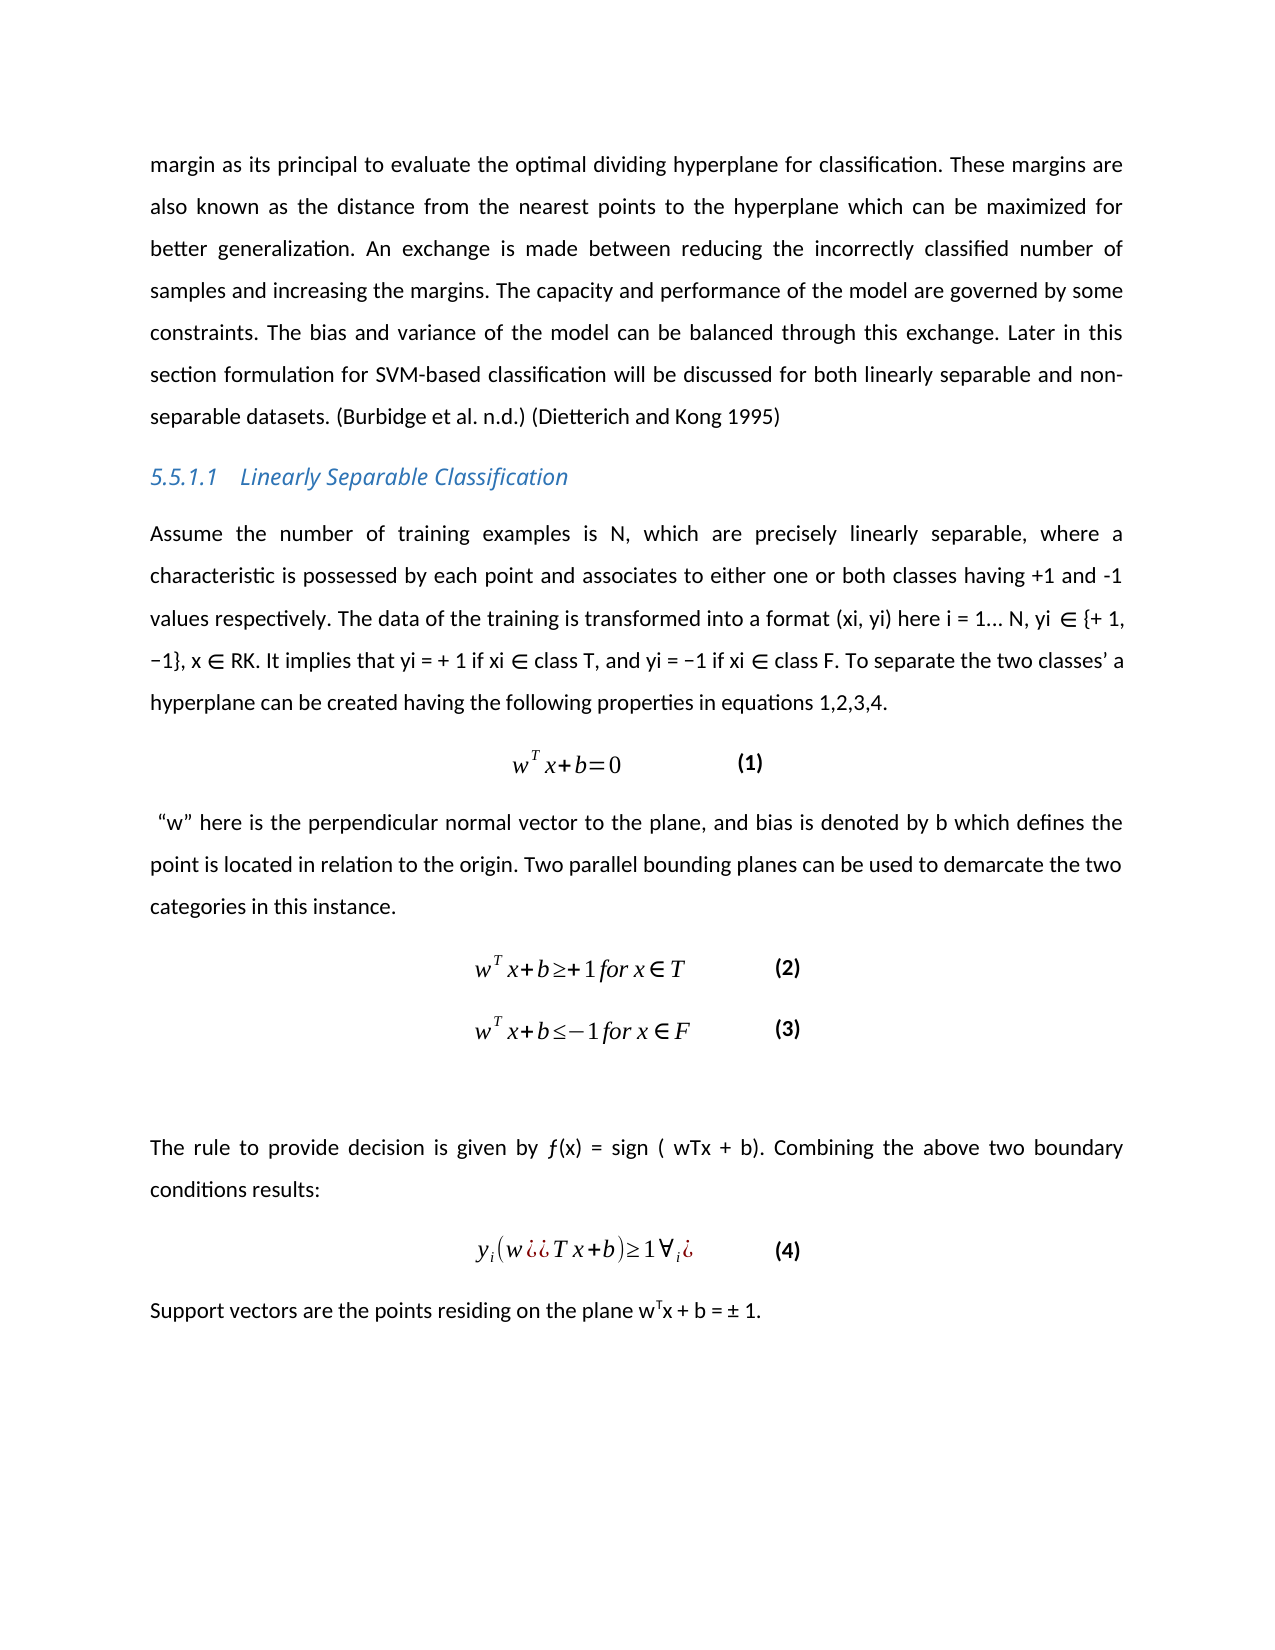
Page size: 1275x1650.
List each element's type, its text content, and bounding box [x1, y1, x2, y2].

text Assume the number of training examples is N, which are precisely linearly separable, where a characteristic is possessed by each point and associates to either one or both classes having +1 and -1 values respectively. The data of the training is transformed into a format (xi, yi) here i = 1... N, yi ∈ {+ 1, −1}, x ∈ RK. It implies that yi = + 1 if xi ∈ class T, and yi = −1 if xi ∈ class F. To separate the two classes’ a hyperplane can be created having the following properties in equations 1,2,3,4. [150, 519, 1125, 716]
text (3) [150, 1013, 1125, 1044]
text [150, 150, 1125, 430]
text The rule to provide decision is given by ƒ(x) = sign ( wTx + b). Combining the above two boundary conditions results: [150, 1133, 1125, 1203]
text (1) [150, 747, 1125, 778]
subtitle Linearly Separable Classification [150, 461, 1125, 492]
text (4) [150, 1234, 1125, 1266]
text Support vectors are the points residing on the plane wTx + b = ± 1. [150, 1296, 1125, 1324]
text (2) [150, 951, 1125, 982]
text “w” here is the perpendicular normal vector to the plane, and bias is denoted by b which defines the point is located in relation to the origin. Two parallel bounding planes can be used to demarcate the two categories in this instance. [150, 808, 1125, 920]
